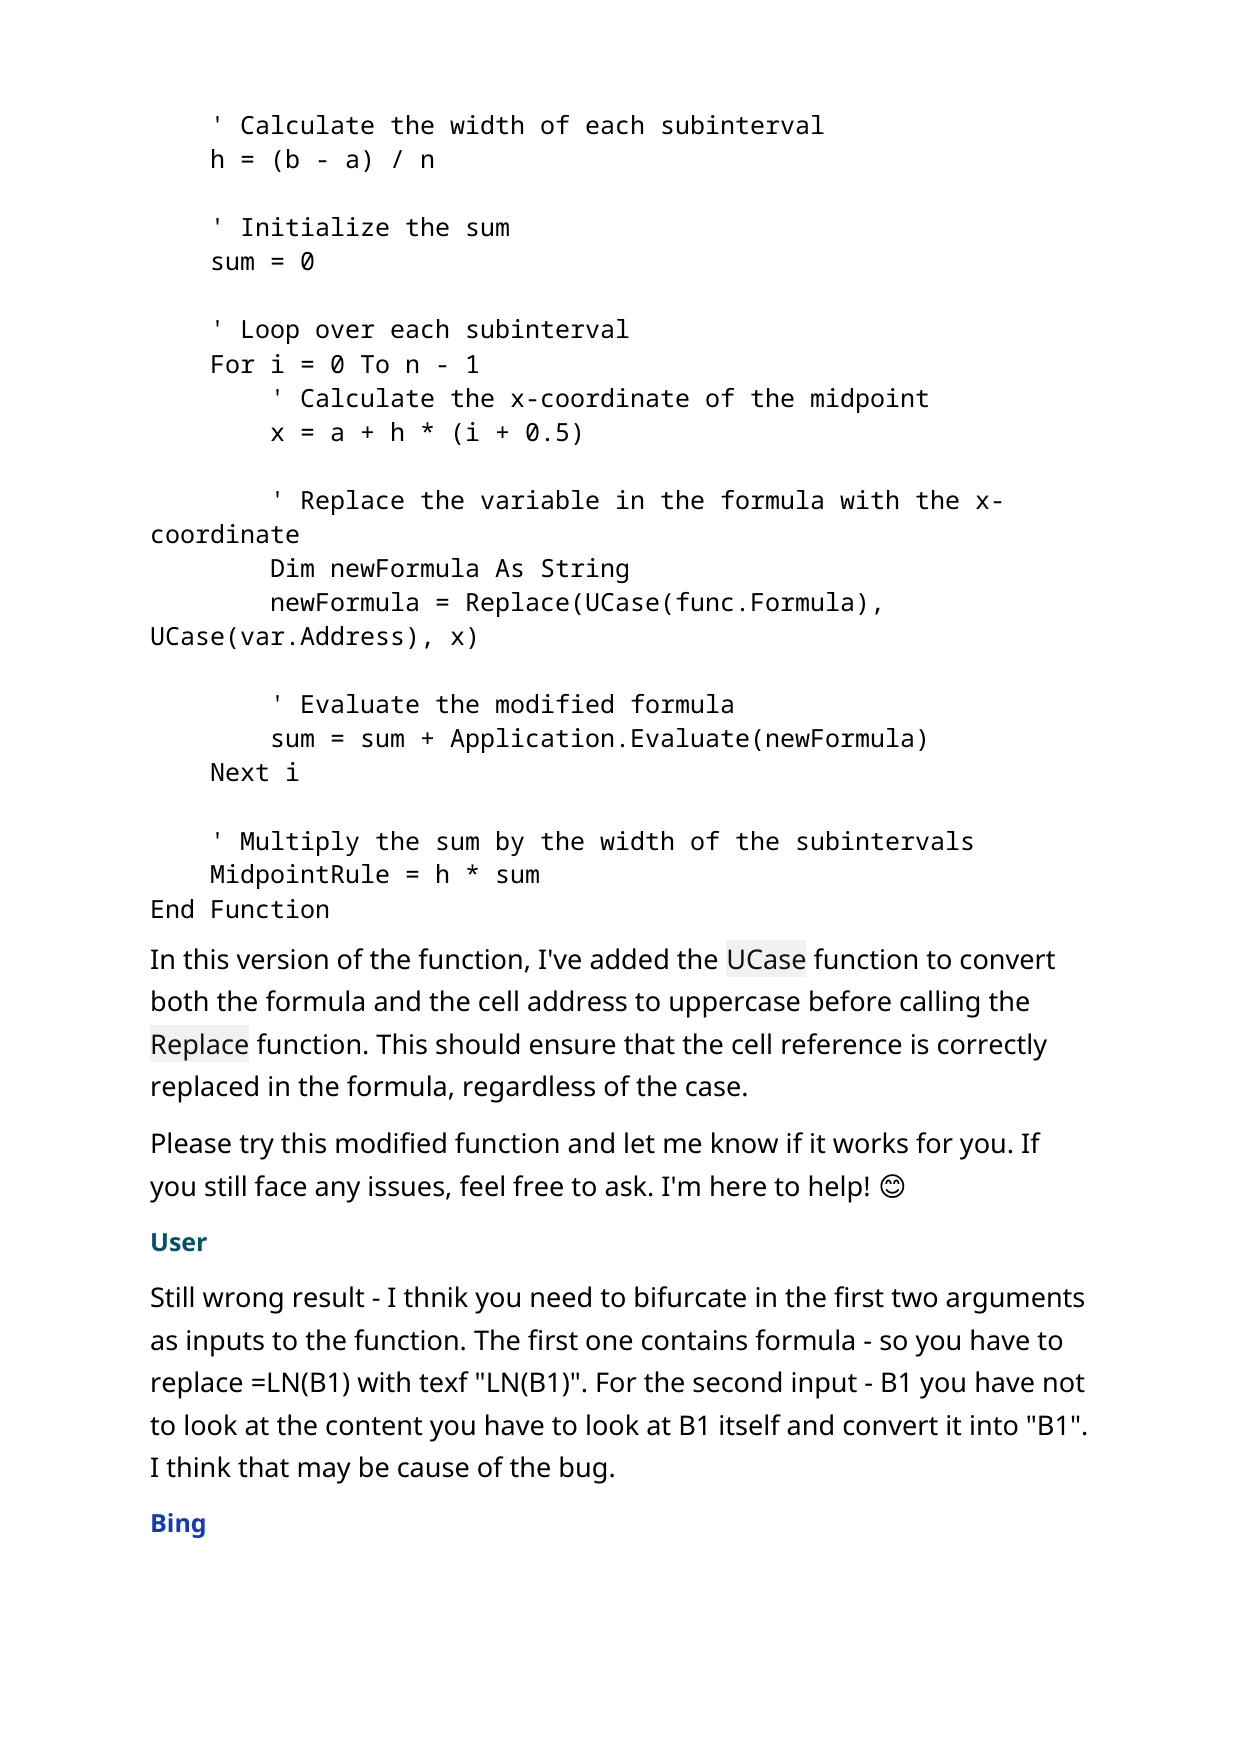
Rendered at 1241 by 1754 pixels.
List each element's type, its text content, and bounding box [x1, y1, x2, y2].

text sum = sum + Application.Evaluate(newFormula) [150, 721, 1090, 755]
text End Function [150, 891, 1090, 925]
text ' Calculate the width of each subinterval [150, 108, 1090, 142]
text ' Initialize the sum [150, 210, 1090, 244]
title User [150, 1225, 1090, 1259]
text ' Calculate the x-coordinate of the midpoint [150, 380, 1090, 414]
text x = a + h * (i + 0.5) [150, 414, 1090, 448]
text ' Evaluate the modified formula [150, 687, 1090, 721]
text ' Replace the variable in the formula with the x-coordinate [150, 482, 1090, 551]
text h = (b - a) / n [150, 142, 1090, 176]
text MidpointRule = h * sum [150, 857, 1090, 891]
text sum = 0 [150, 244, 1090, 278]
title Bing [150, 1506, 1090, 1540]
text Please try this modified function and let me know if it works for you. If you still face any issues, feel free to ask. I'm here to help! 😊 [150, 1125, 1090, 1204]
text Dim newFormula As String [150, 551, 1090, 585]
text For i = 0 To n - 1 [150, 346, 1090, 380]
text In this version of the function, I've added the UCase function to convert both the formula and the cell address to uppercase before calling the Replace function. This should ensure that the cell reference is correctly replaced in the formula, regardless of the case. [150, 940, 1090, 1104]
text ' Loop over each subinterval [150, 312, 1090, 346]
text newFormula = Replace(UCase(func.Formula), UCase(var.Address), x) [150, 585, 1090, 653]
text Still wrong result - I thnik you need to bifurcate in the first two arguments as inputs to the function. The first one contains formula - so you have to replace =LN(B1) with texf "LN(B1)". For the second input - B1 you have not to look at the content you have to look at B1 itself and convert it into "B1". I think that may be cause of the bug. [150, 1279, 1090, 1485]
text Next i [150, 755, 1090, 789]
text ' Multiply the sum by the width of the subintervals [150, 823, 1090, 857]
